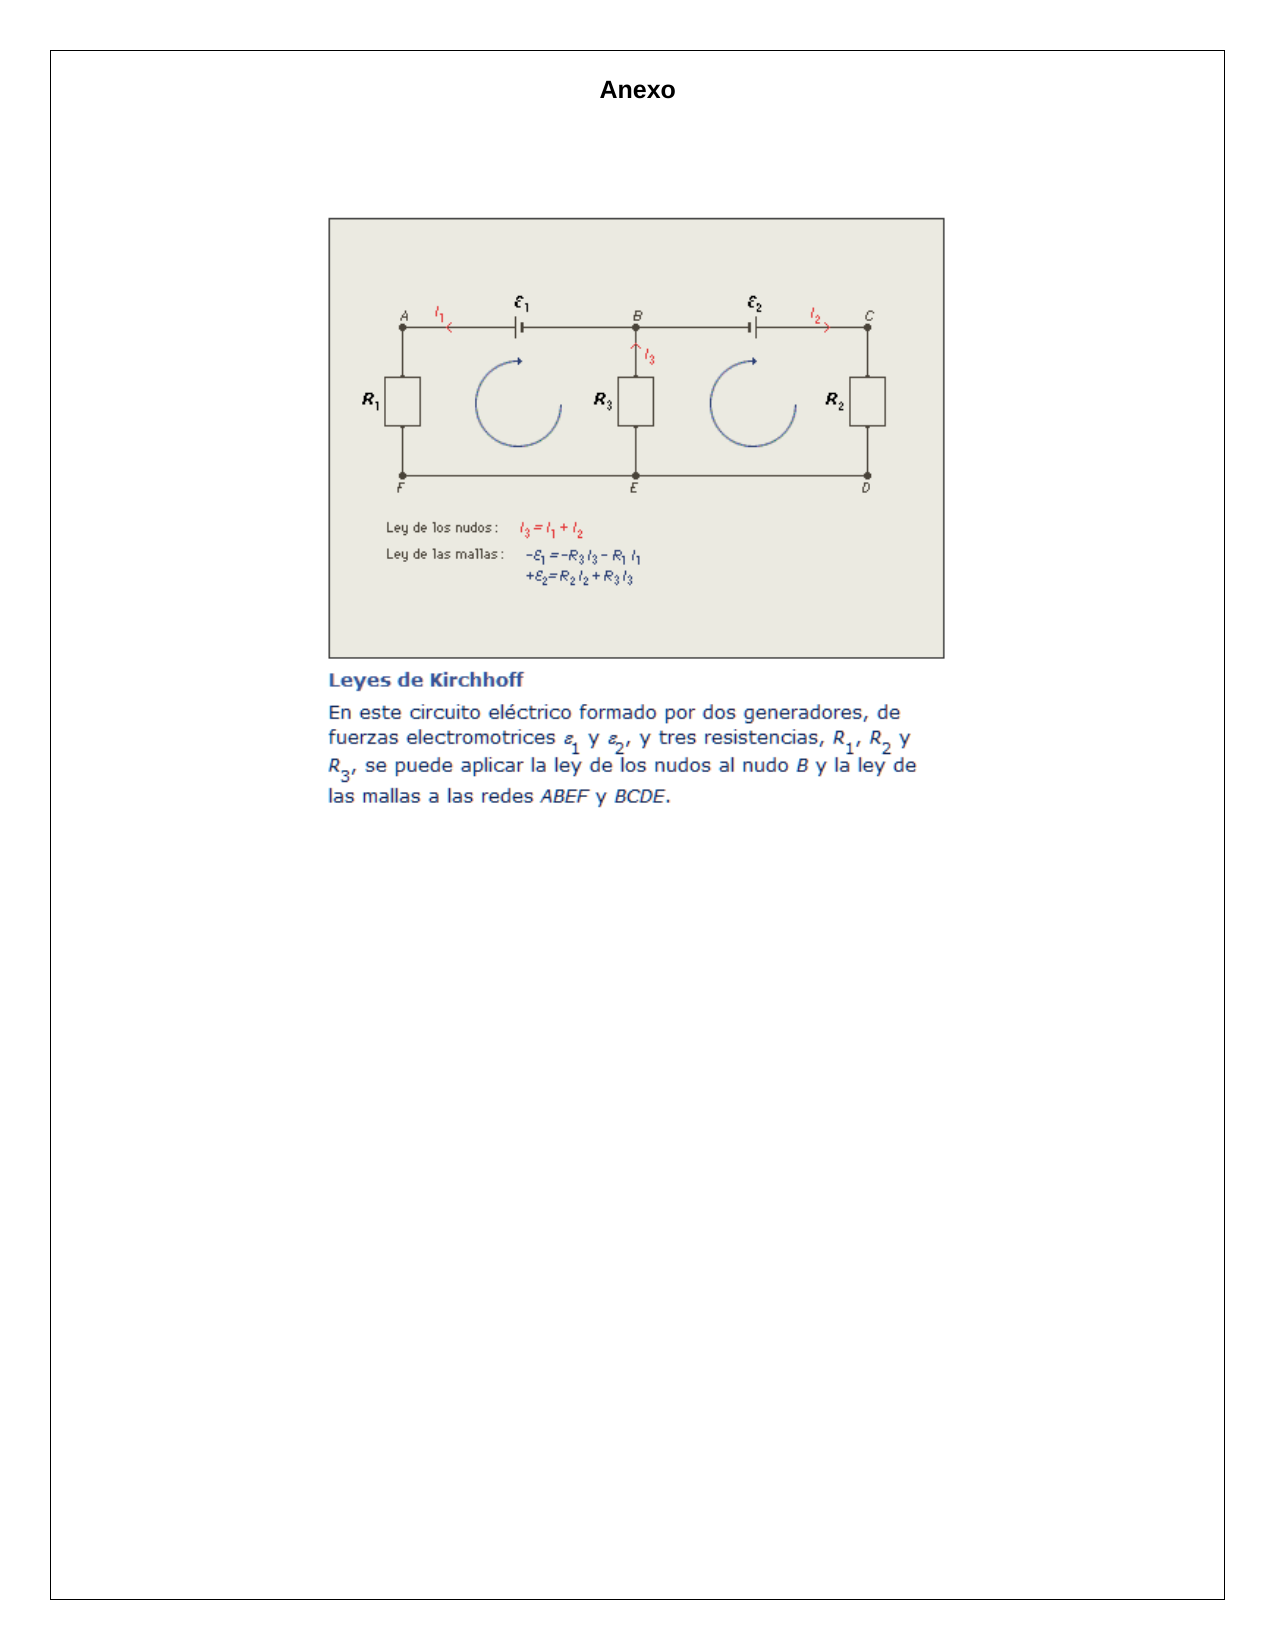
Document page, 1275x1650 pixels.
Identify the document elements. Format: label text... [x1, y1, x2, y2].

picture [317, 202, 958, 822]
text Anexo [75, 75, 1200, 104]
